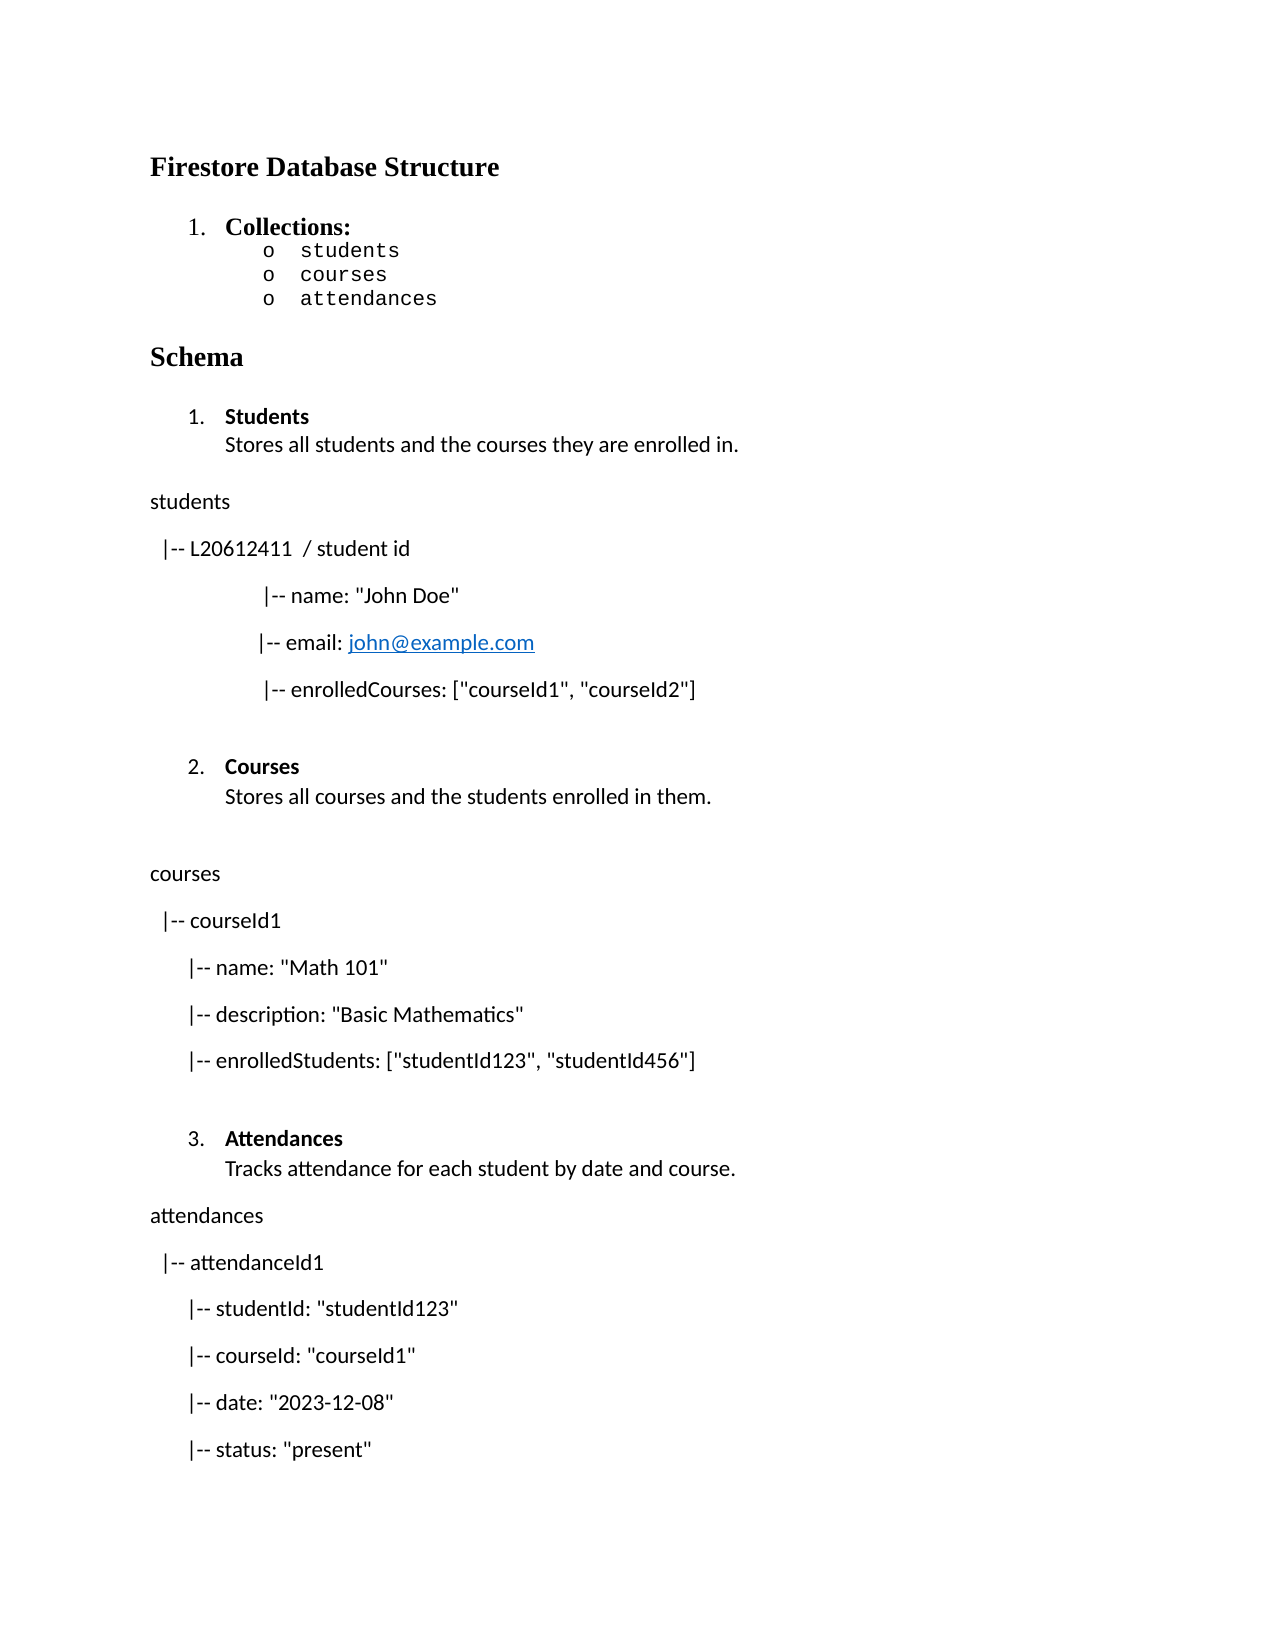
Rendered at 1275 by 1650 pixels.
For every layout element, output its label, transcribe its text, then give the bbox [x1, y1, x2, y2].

list attendances [262, 288, 1125, 311]
text |-- name: "Math 101" [150, 953, 1125, 981]
text |-- name: "John Doe" [225, 581, 1125, 609]
text students [150, 487, 1125, 515]
text |-- attendanceId1 [150, 1248, 1125, 1276]
text |-- courseId: "courseId1" [150, 1341, 1125, 1369]
text attendances [150, 1201, 1125, 1229]
list courses [262, 264, 1125, 288]
text |-- email: john@example.com [225, 628, 1125, 656]
text Firestore Database Structure [150, 150, 1125, 182]
text |-- studentId: "studentId123" [150, 1294, 1125, 1322]
text |-- status: "present" [150, 1435, 1125, 1463]
text |-- L20612411 / student id [150, 534, 1125, 562]
text |-- description: "Basic Mathematics" [150, 1000, 1125, 1028]
text |-- enrolledCourses: ["courseId1", "courseId2"] [225, 675, 1125, 733]
text |-- date: "2023-12-08" [150, 1388, 1125, 1416]
text |-- enrolledStudents: ["studentId123", "studentId456"] [150, 1047, 1125, 1105]
list Courses Stores all courses and the students enrolled in them. [187, 752, 1125, 810]
text courses [150, 829, 1125, 887]
list Collections: [187, 212, 1125, 240]
subtitle Schema [150, 340, 1125, 373]
text |-- courseId1 [150, 906, 1125, 934]
list Students Stores all students and the courses they are enrolled in. [187, 402, 1125, 458]
list students [262, 240, 1125, 264]
list Attendances Tracks attendance for each student by date and course. [187, 1124, 1125, 1182]
